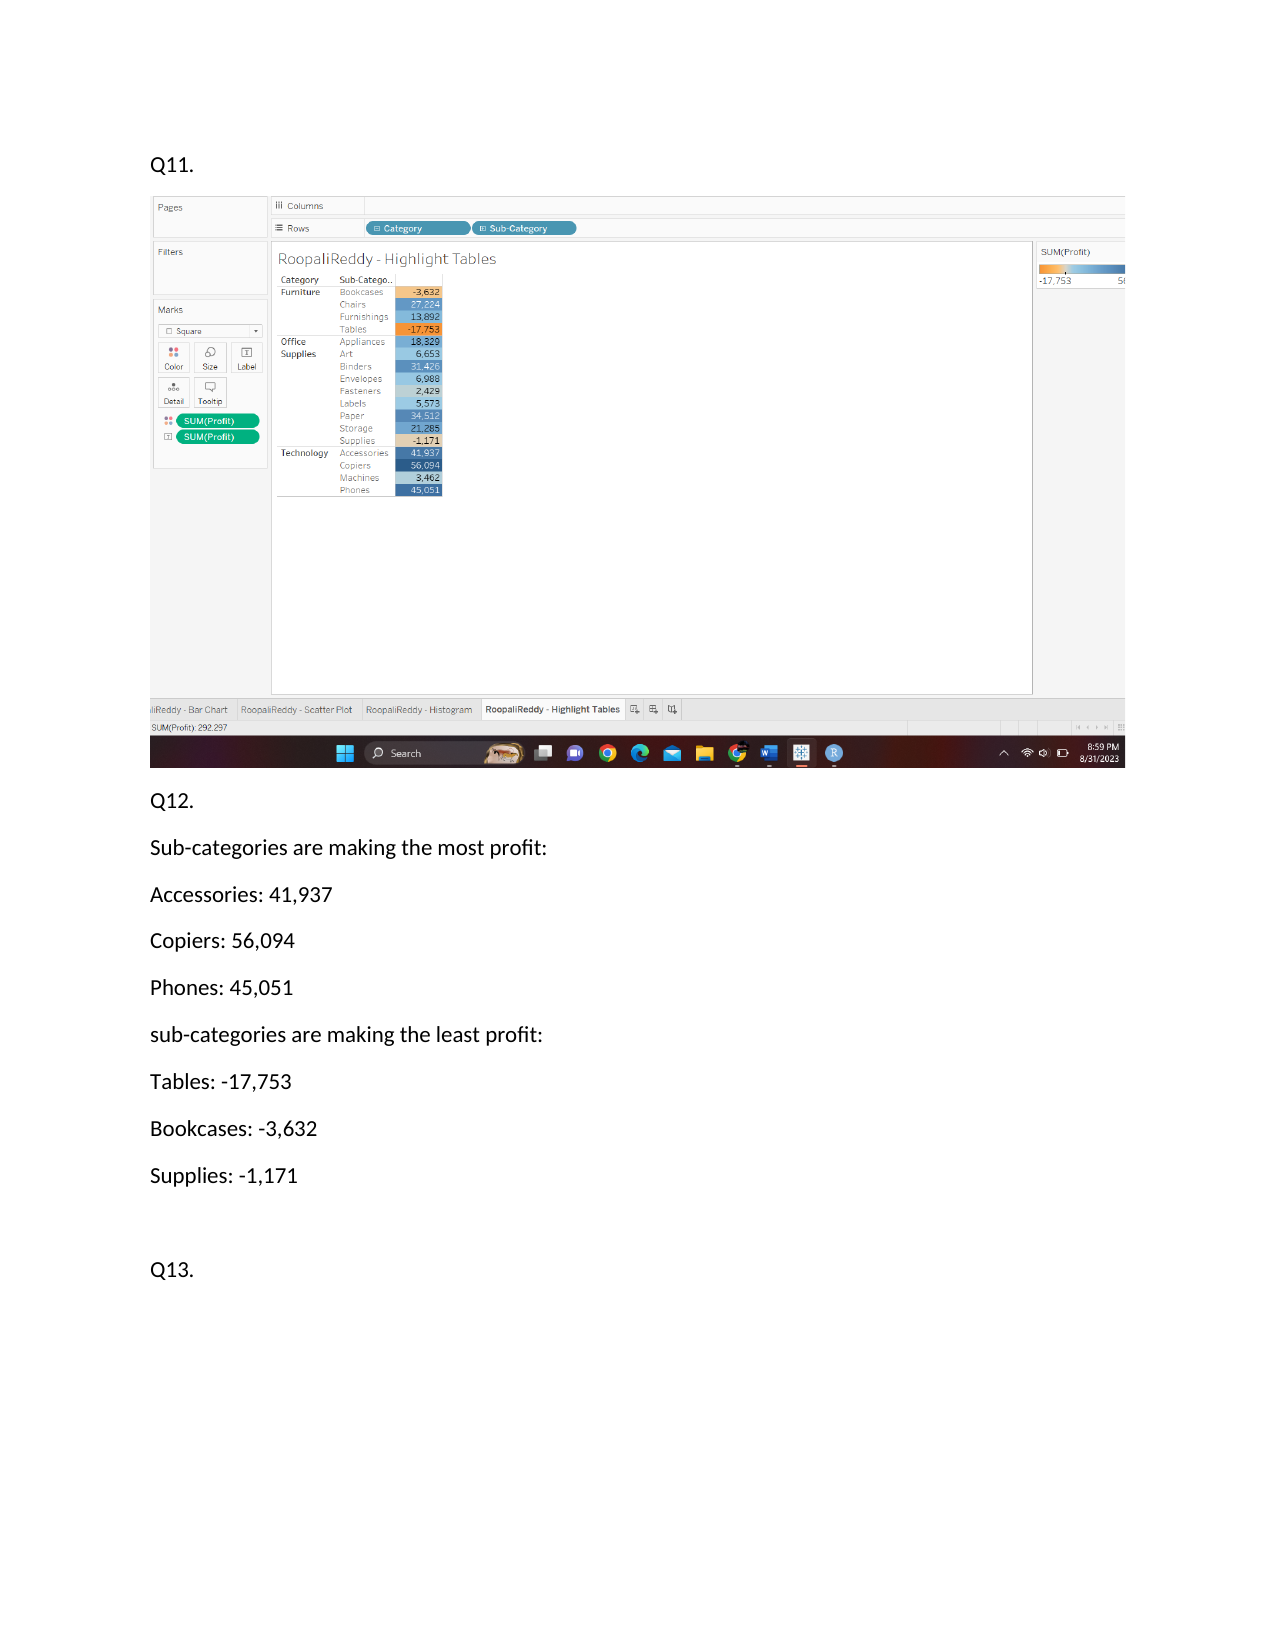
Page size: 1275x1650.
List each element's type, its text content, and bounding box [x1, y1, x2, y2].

text Accessories: 41,937 [150, 880, 1125, 908]
text Tables: -17,753 [150, 1067, 1125, 1095]
text Q11. [150, 150, 1125, 178]
text Bookcases: -3,632 [150, 1114, 1125, 1142]
text Supplies: -1,171 [150, 1161, 1125, 1189]
text Q12. [150, 786, 1125, 814]
text Q13. [150, 1255, 1125, 1283]
text Phones: 45,051 [150, 973, 1125, 1002]
picture [150, 196, 1125, 768]
text Copiers: 56,094 [150, 927, 1125, 955]
text Sub-categories are making the most profit: [150, 833, 1125, 861]
text sub-categories are making the least profit: [150, 1020, 1125, 1048]
